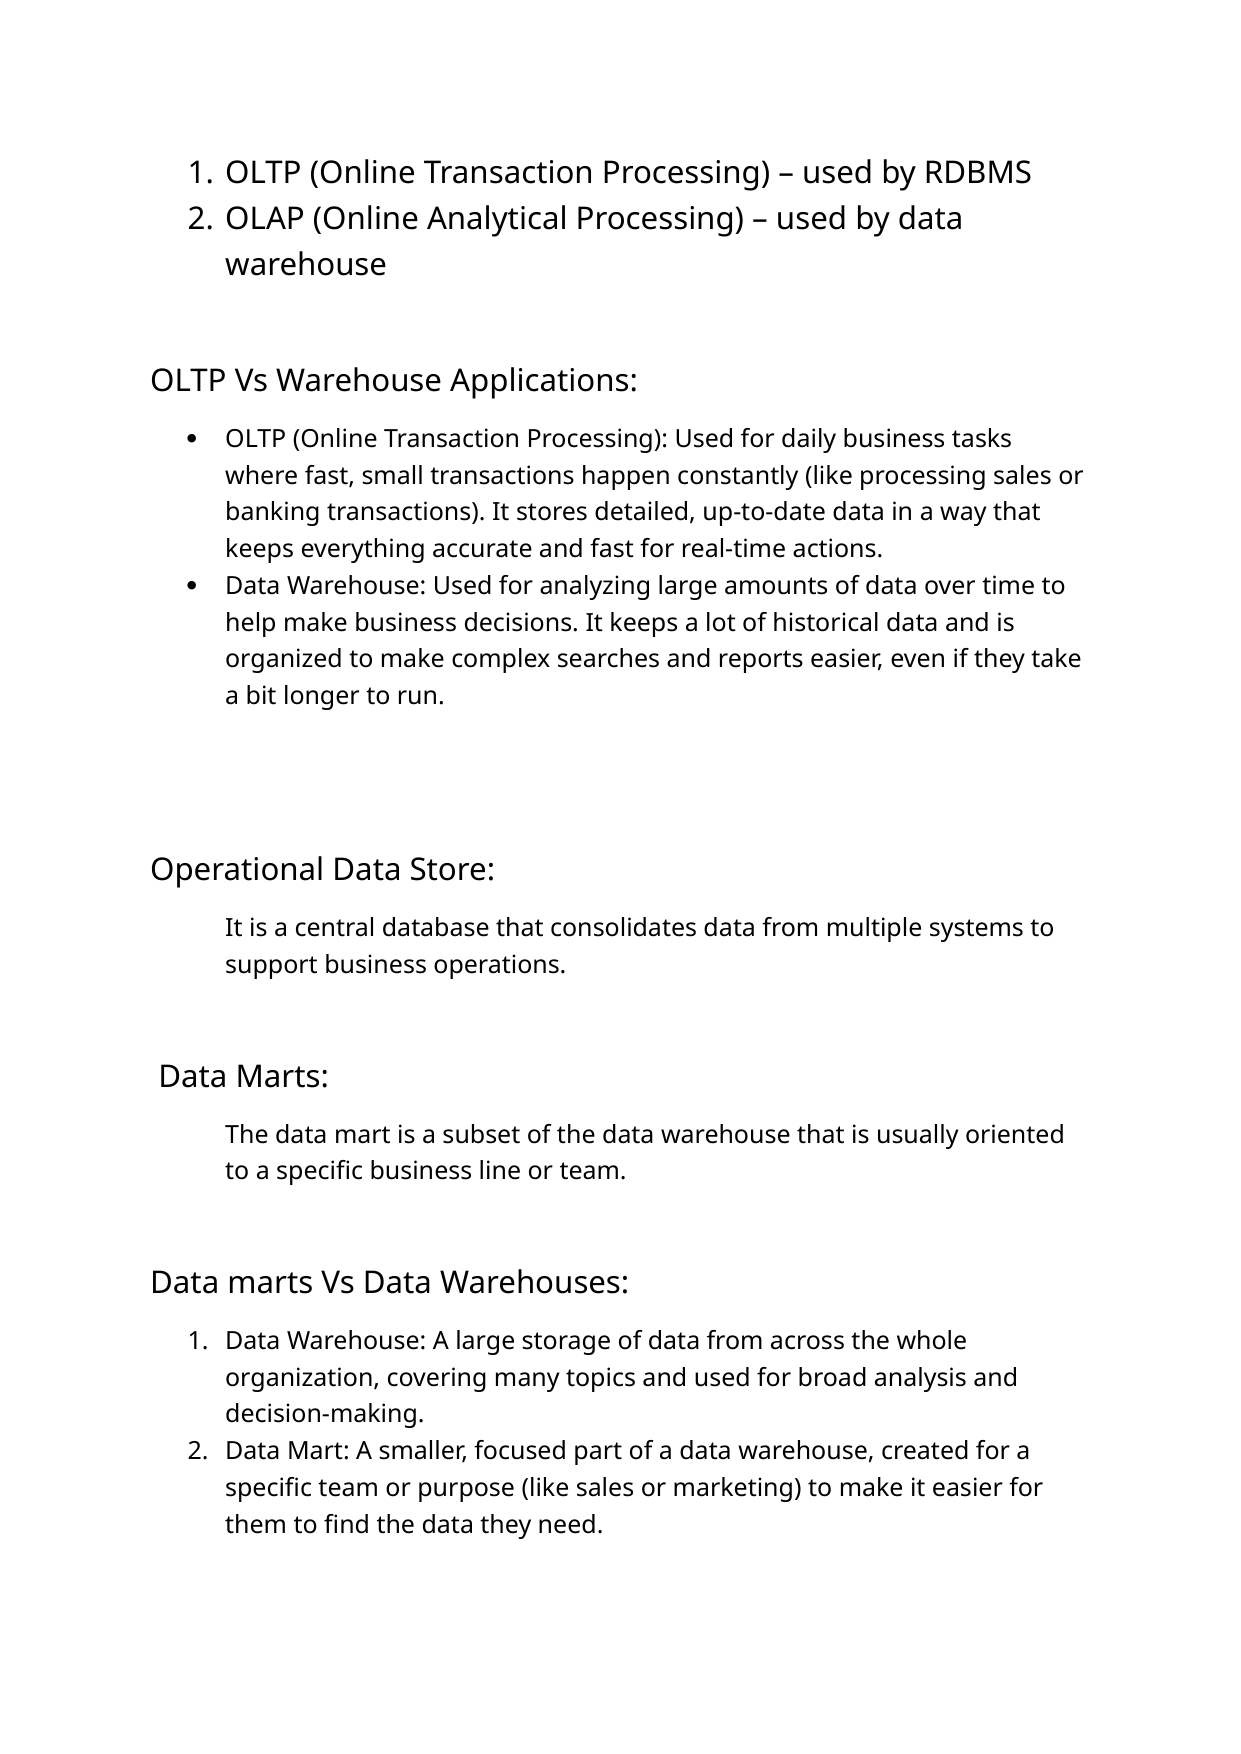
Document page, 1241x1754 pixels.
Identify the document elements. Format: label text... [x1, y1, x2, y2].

list Data Warehouse: A large storage of data from across the whole organization, covering many topics and used for broad analysis and decision-making. [187, 1322, 1090, 1430]
list OLTP (Online Transaction Processing): Used for daily business tasks where fast, small transactions happen constantly (like processing sales or banking transactions). It stores detailed, up-to-date data in a way that keeps everything accurate and fast for real-time actions. [187, 421, 1090, 565]
text OLTP Vs Warehouse Applications: [150, 358, 1090, 401]
text The data mart is a subset of the data warehouse that is usually oriented to a specific business line or team. [225, 1116, 1090, 1187]
list Data Warehouse: Used for analyzing large amounts of data over time to help make business decisions. It keeps a lot of historical data and is organized to make complex searches and reports easier, even if they take a bit longer to run. [187, 568, 1090, 712]
list OLAP (Online Analytical Processing) – used by data warehouse [187, 196, 1090, 284]
list OLTP (Online Transaction Processing) – used by RDBMS [187, 150, 1090, 193]
text It is a central database that consolidates data from multiple systems to support business operations. [225, 910, 1090, 981]
text Data Marts: [150, 1054, 1090, 1096]
list Data Mart: A smaller, focused part of a data warehouse, created for a specific team or purpose (like sales or marketing) to make it easier for them to find the data they need. [187, 1433, 1090, 1540]
text Operational Data Store: [150, 847, 1090, 890]
text Data marts Vs Data Warehouses: [150, 1260, 1090, 1302]
